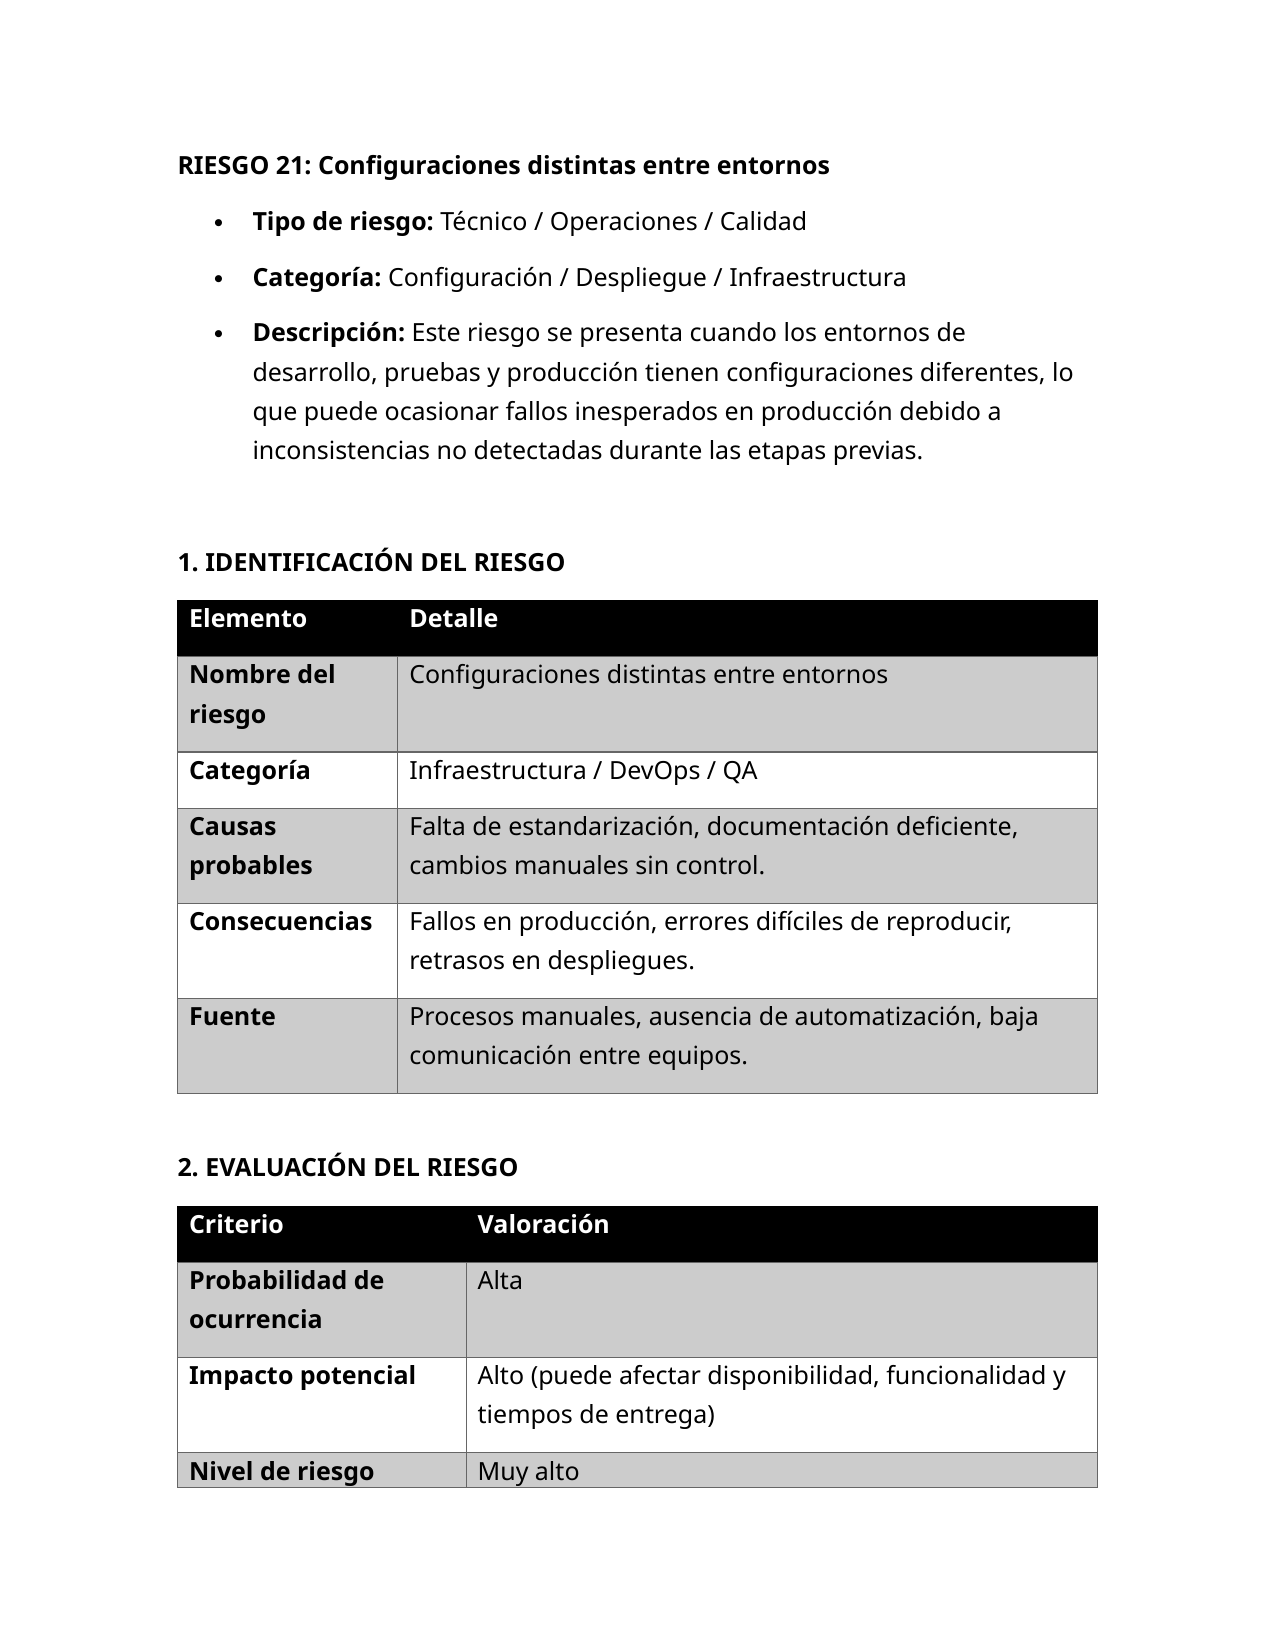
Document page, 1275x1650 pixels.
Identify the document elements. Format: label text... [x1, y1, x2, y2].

table_cell Configuraciones distintas entre entornos [398, 657, 1097, 751]
table_cell Procesos manuales, ausencia de automatización, baja comunicación entre equipos. [398, 999, 1097, 1093]
table_cell Categoría [178, 753, 397, 807]
table_cell Nivel de riesgo [178, 1453, 466, 1487]
table_cell Alta [467, 1263, 1097, 1357]
list Categoría: Configuración / Despliegue / Infraestructura [215, 259, 1098, 293]
table_header Detalle [398, 601, 1097, 656]
table_cell Alto (puede afectar disponibilidad, funcionalidad y tiempos de entrega) [467, 1358, 1097, 1452]
text 2. EVALUACIÓN DEL RIESGO [177, 1150, 1098, 1184]
table_cell Falta de estandarización, documentación deficiente, cambios manuales sin control. [398, 809, 1097, 903]
list Descripción: Este riesgo se presenta cuando los entornos de desarrollo, pruebas y producción tienen configuraciones diferentes, lo que puede ocasionar fallos inesperados en producción debido a inconsistencias no detectadas durante las etapas previas. [215, 315, 1098, 467]
list Tipo de riesgo: Técnico / Operaciones / Calidad [215, 203, 1098, 237]
table_cell Fallos en producción, errores difíciles de reproducir, retrasos en despliegues. [398, 904, 1097, 998]
table_cell Nombre del riesgo [178, 657, 397, 751]
table_cell Consecuencias [178, 904, 397, 998]
table_cell Probabilidad de ocurrencia [178, 1263, 466, 1357]
text RIESGO 21: Configuraciones distintas entre entornos [177, 148, 1098, 182]
table_cell Causas probables [178, 809, 397, 903]
table_header Elemento [178, 601, 397, 656]
table_cell Fuente [178, 999, 397, 1093]
table_header Criterio [178, 1207, 466, 1262]
table_header Valoración [467, 1207, 1097, 1262]
text 1. IDENTIFICACIÓN DEL RIESGO [177, 544, 1098, 578]
table_cell Infraestructura / DevOps / QA [398, 753, 1097, 807]
table_cell Impacto potencial [178, 1358, 466, 1452]
table_cell Muy alto [467, 1453, 1097, 1487]
